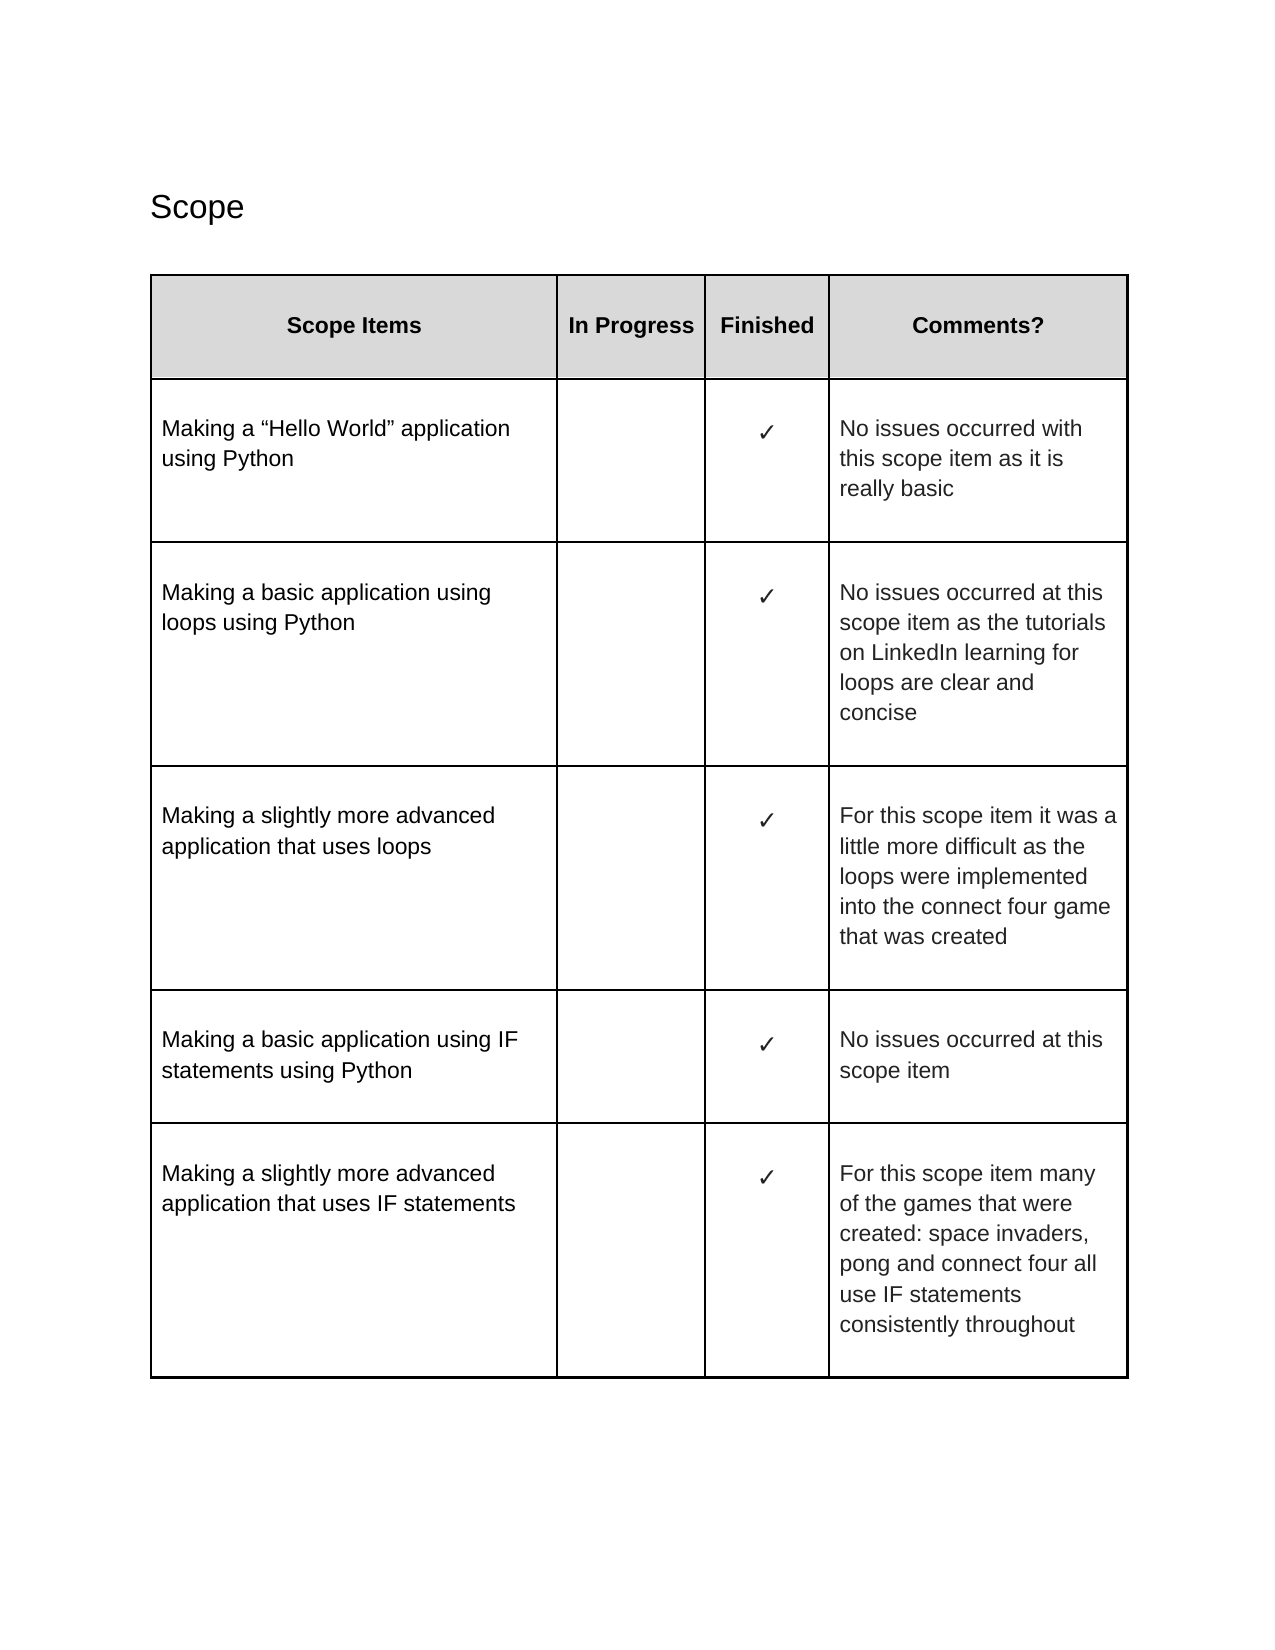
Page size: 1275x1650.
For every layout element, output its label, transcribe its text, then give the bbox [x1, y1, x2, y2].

table_cell [558, 380, 704, 541]
table_cell Making a slightly more advanced application that uses loops [152, 767, 556, 989]
table_header Scope Items [152, 276, 556, 377]
table_cell ✓ [706, 991, 828, 1122]
table_cell For this scope item many of the games that were created: space invaders, pong and connect four all use IF statements consistently throughout [830, 1124, 1126, 1376]
table_cell [558, 991, 704, 1122]
table_cell [558, 1124, 704, 1376]
table_cell Making a basic application using loops using Python [152, 543, 556, 765]
table_cell Making a slightly more advanced application that uses IF statements [152, 1124, 556, 1376]
table_cell ✓ [706, 1124, 828, 1376]
table_header Comments? [830, 276, 1126, 377]
table_cell No issues occurred at this scope item [830, 991, 1126, 1122]
table_header In Progress [558, 276, 704, 377]
subtitle Scope [150, 187, 1125, 226]
table_cell No issues occurred with this scope item as it is really basic [830, 380, 1126, 541]
table_header Finished [706, 276, 828, 377]
table_cell [558, 543, 704, 765]
table_cell Making a “Hello World” application using Python [152, 380, 556, 541]
table_cell ✓ [706, 380, 828, 541]
table_cell Making a basic application using IF statements using Python [152, 991, 556, 1122]
table_cell [558, 767, 704, 989]
table_cell For this scope item it was a little more difficult as the loops were implemented into the connect four game that was created [830, 767, 1126, 989]
table_cell No issues occurred at this scope item as the tutorials on LinkedIn learning for loops are clear and concise [830, 543, 1126, 765]
table_cell ✓ [706, 543, 828, 765]
table_cell ✓ [706, 767, 828, 989]
